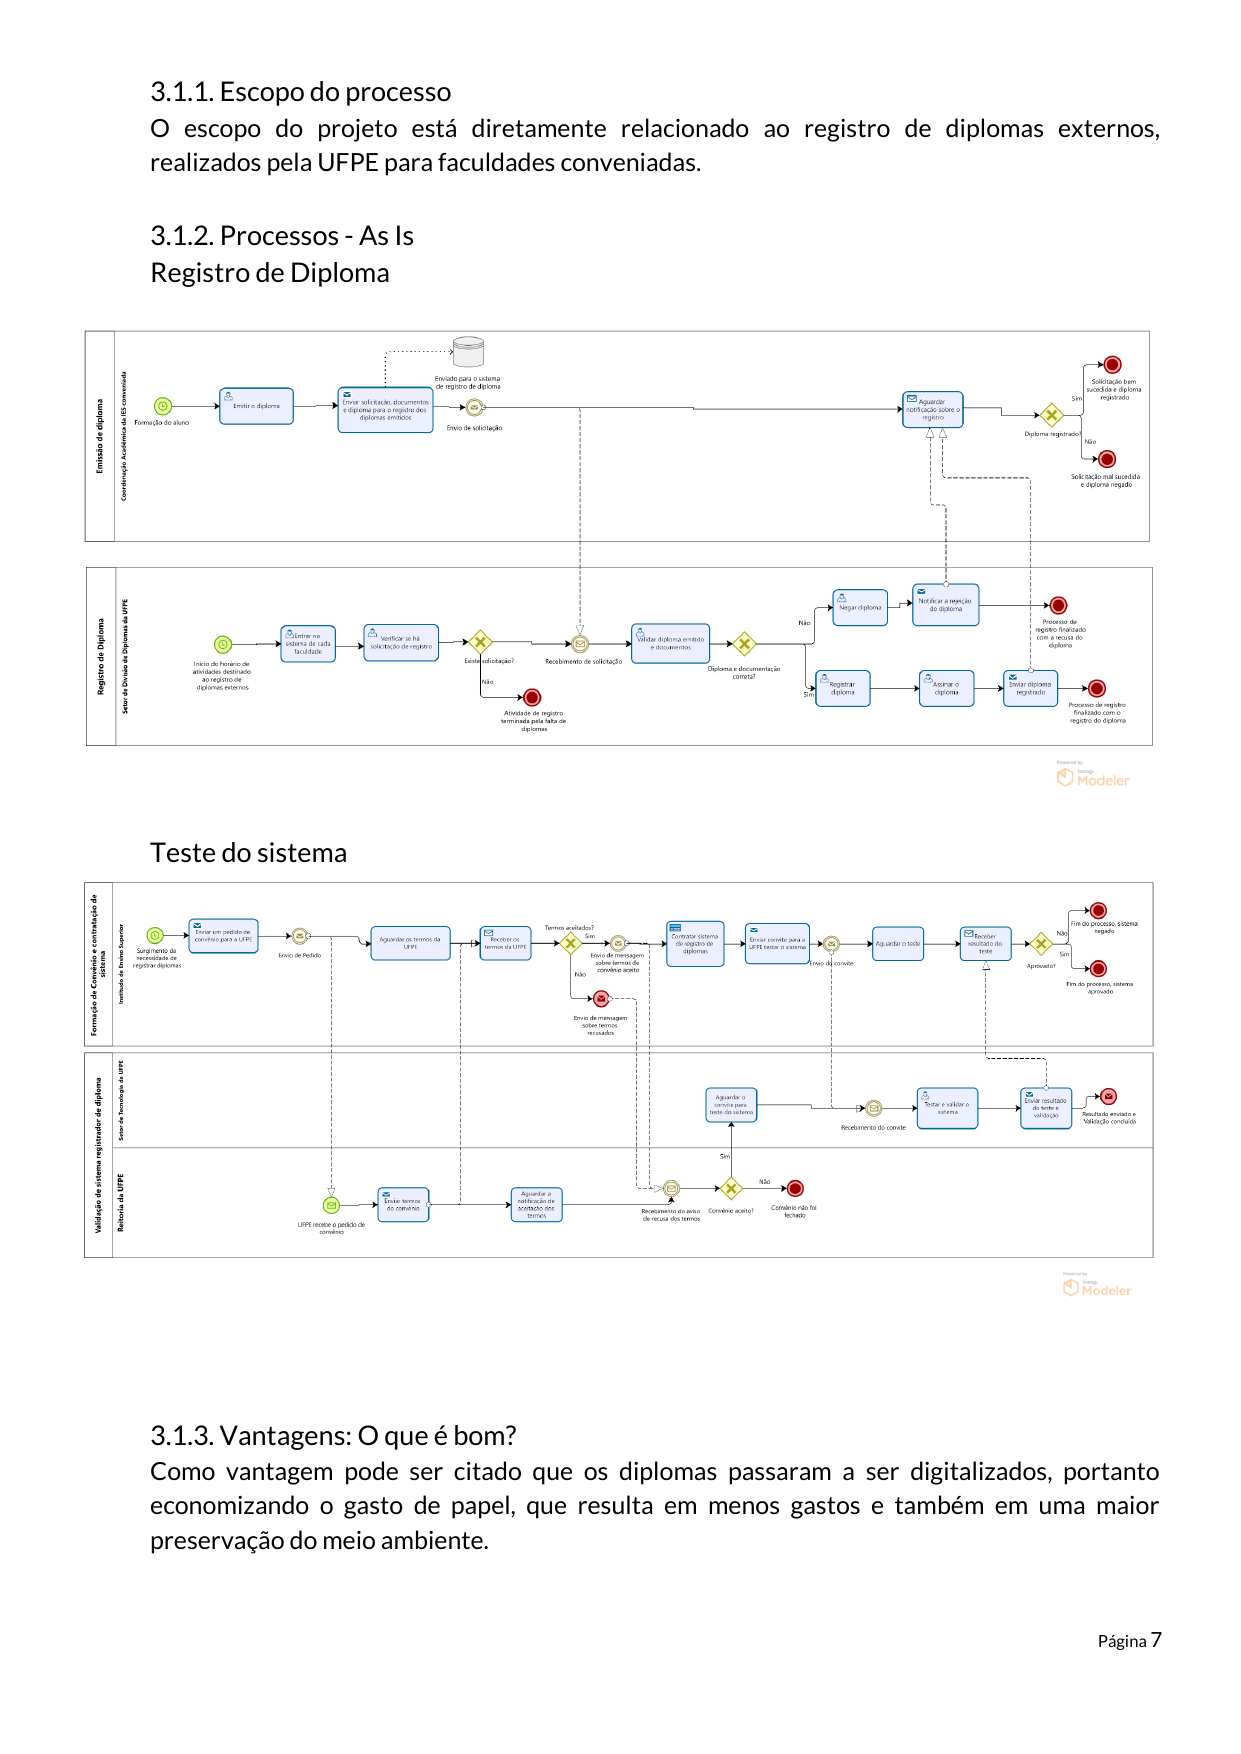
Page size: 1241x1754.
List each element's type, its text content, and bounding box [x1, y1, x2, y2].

text Registro de Diploma [150, 256, 1162, 288]
text 3.1.2. Processos - As Is [150, 218, 1162, 251]
text O escopo do projeto está diretamente relacionado ao registro de diplomas externos, realizados pela UFPE para faculdades conveniadas. [150, 112, 1162, 177]
text 3.1.3. Vantagens: O que é bom? [150, 1418, 1162, 1451]
picture [75, 321, 1162, 833]
text Como vantagem pode ser citado que os diplomas passaram a ser digitalizados, portanto economizando o gasto de papel, que resulta em menos gastos e também em uma maior preservação do meio ambiente. [150, 1456, 1162, 1554]
picture [75, 873, 1162, 1340]
text 3.1.1. Escopo do processo [75, 75, 1162, 107]
text Teste do sistema [75, 836, 1162, 868]
